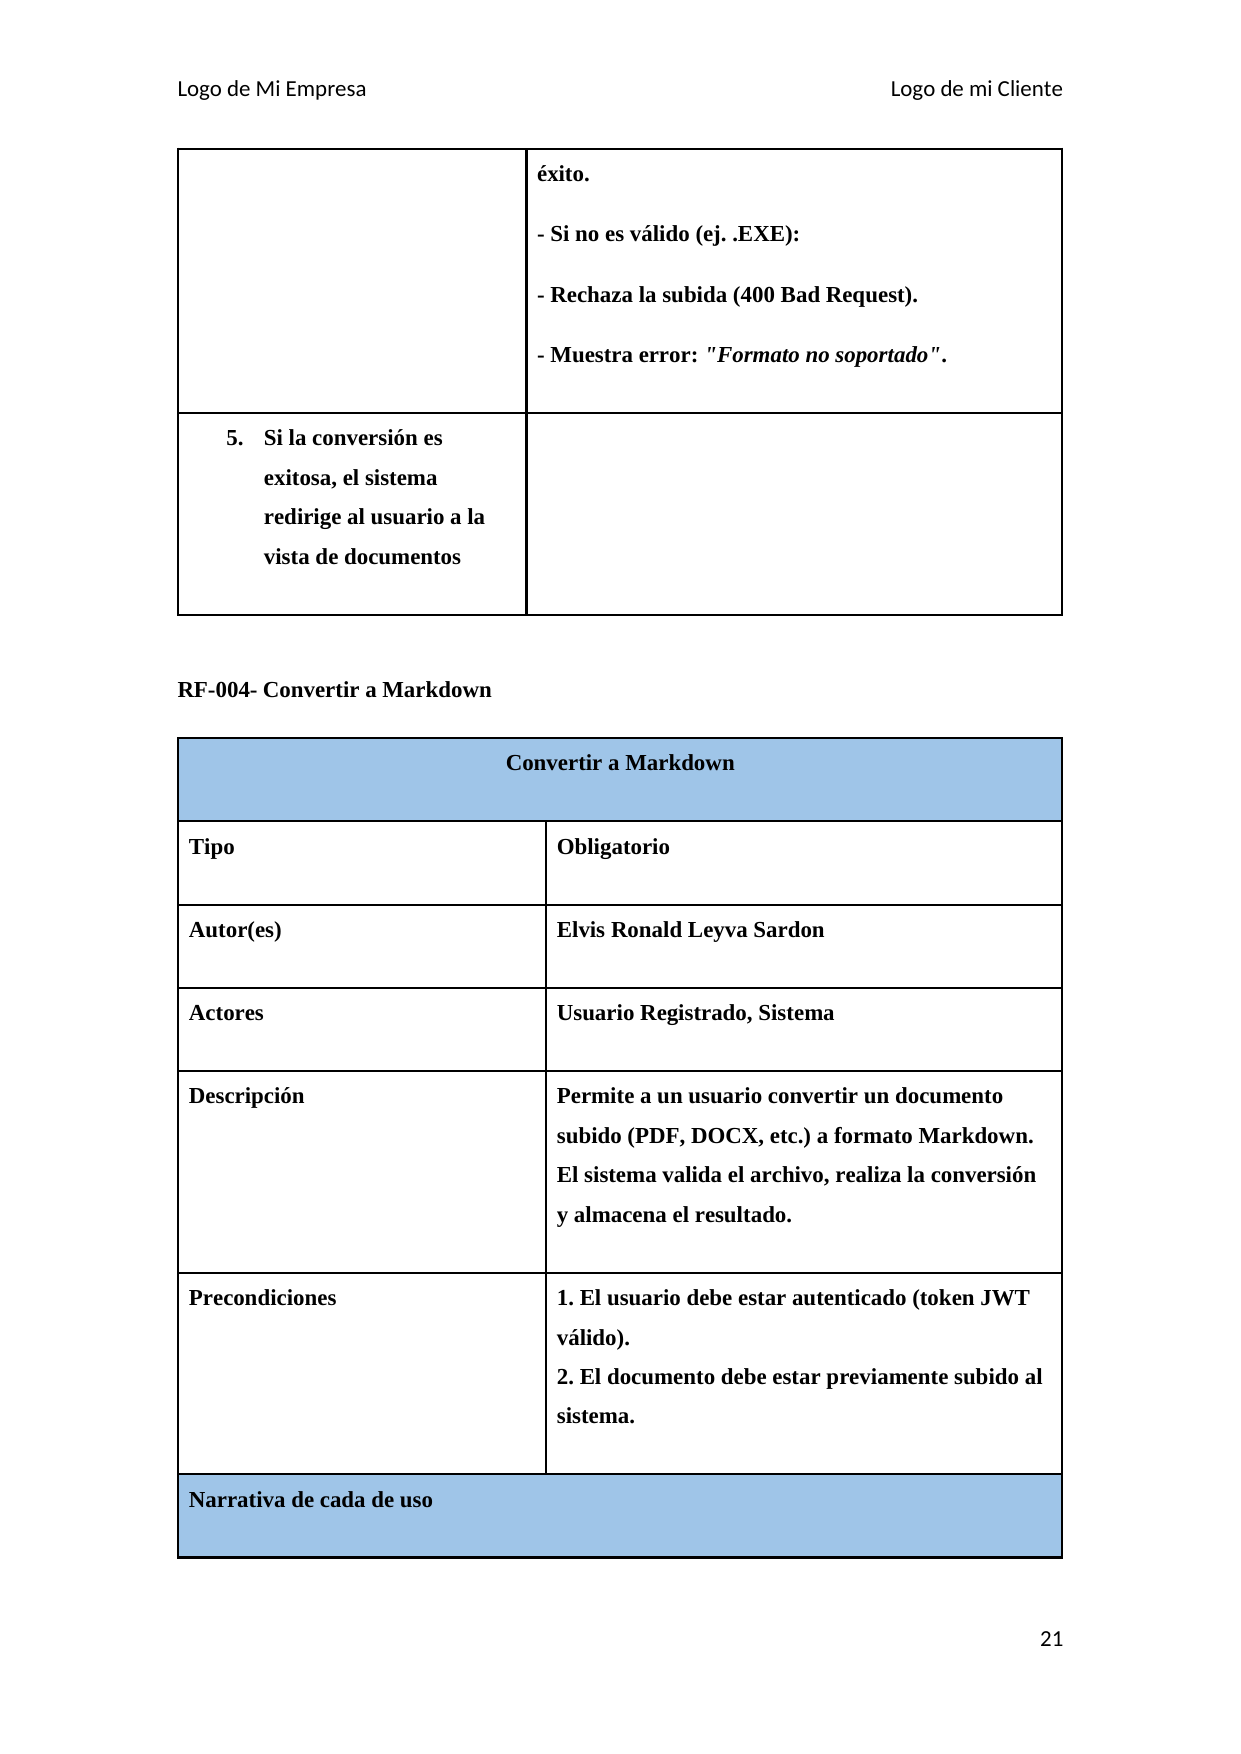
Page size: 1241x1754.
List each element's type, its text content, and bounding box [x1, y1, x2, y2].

table_cell Actores [179, 989, 545, 1070]
table_cell Precondiciones [179, 1274, 545, 1473]
table_cell Tipo [179, 822, 545, 903]
table_cell Narrativa de cada de uso [179, 1475, 1061, 1556]
table_cell [528, 414, 1061, 613]
table_cell Permite a un usuario convertir un documento subido (PDF, DOCX, etc.) a formato Markdown. El sistema valida el archivo, realiza la conversión y almacena el resultado. [547, 1072, 1061, 1272]
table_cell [179, 150, 525, 412]
table_cell Elvis Ronald Leyva Sardon [547, 906, 1061, 987]
table_cell Descripción [179, 1072, 545, 1272]
table_cell Si la conversión es exitosa, el sistema redirige al usuario a la vista de documentos [179, 414, 525, 613]
table_cell Autor(es) [179, 906, 545, 987]
table_header Convertir a Markdown [179, 739, 1061, 820]
table_cell Usuario Registrado, Sistema [547, 989, 1061, 1070]
text RF-004- Convertir a Markdown [177, 676, 1063, 702]
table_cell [528, 150, 1061, 412]
table_cell 1. El usuario debe estar autenticado (token JWT válido). 2. El documento debe estar previamente subido al sistema. [547, 1274, 1061, 1473]
table_cell Obligatorio [547, 822, 1061, 903]
